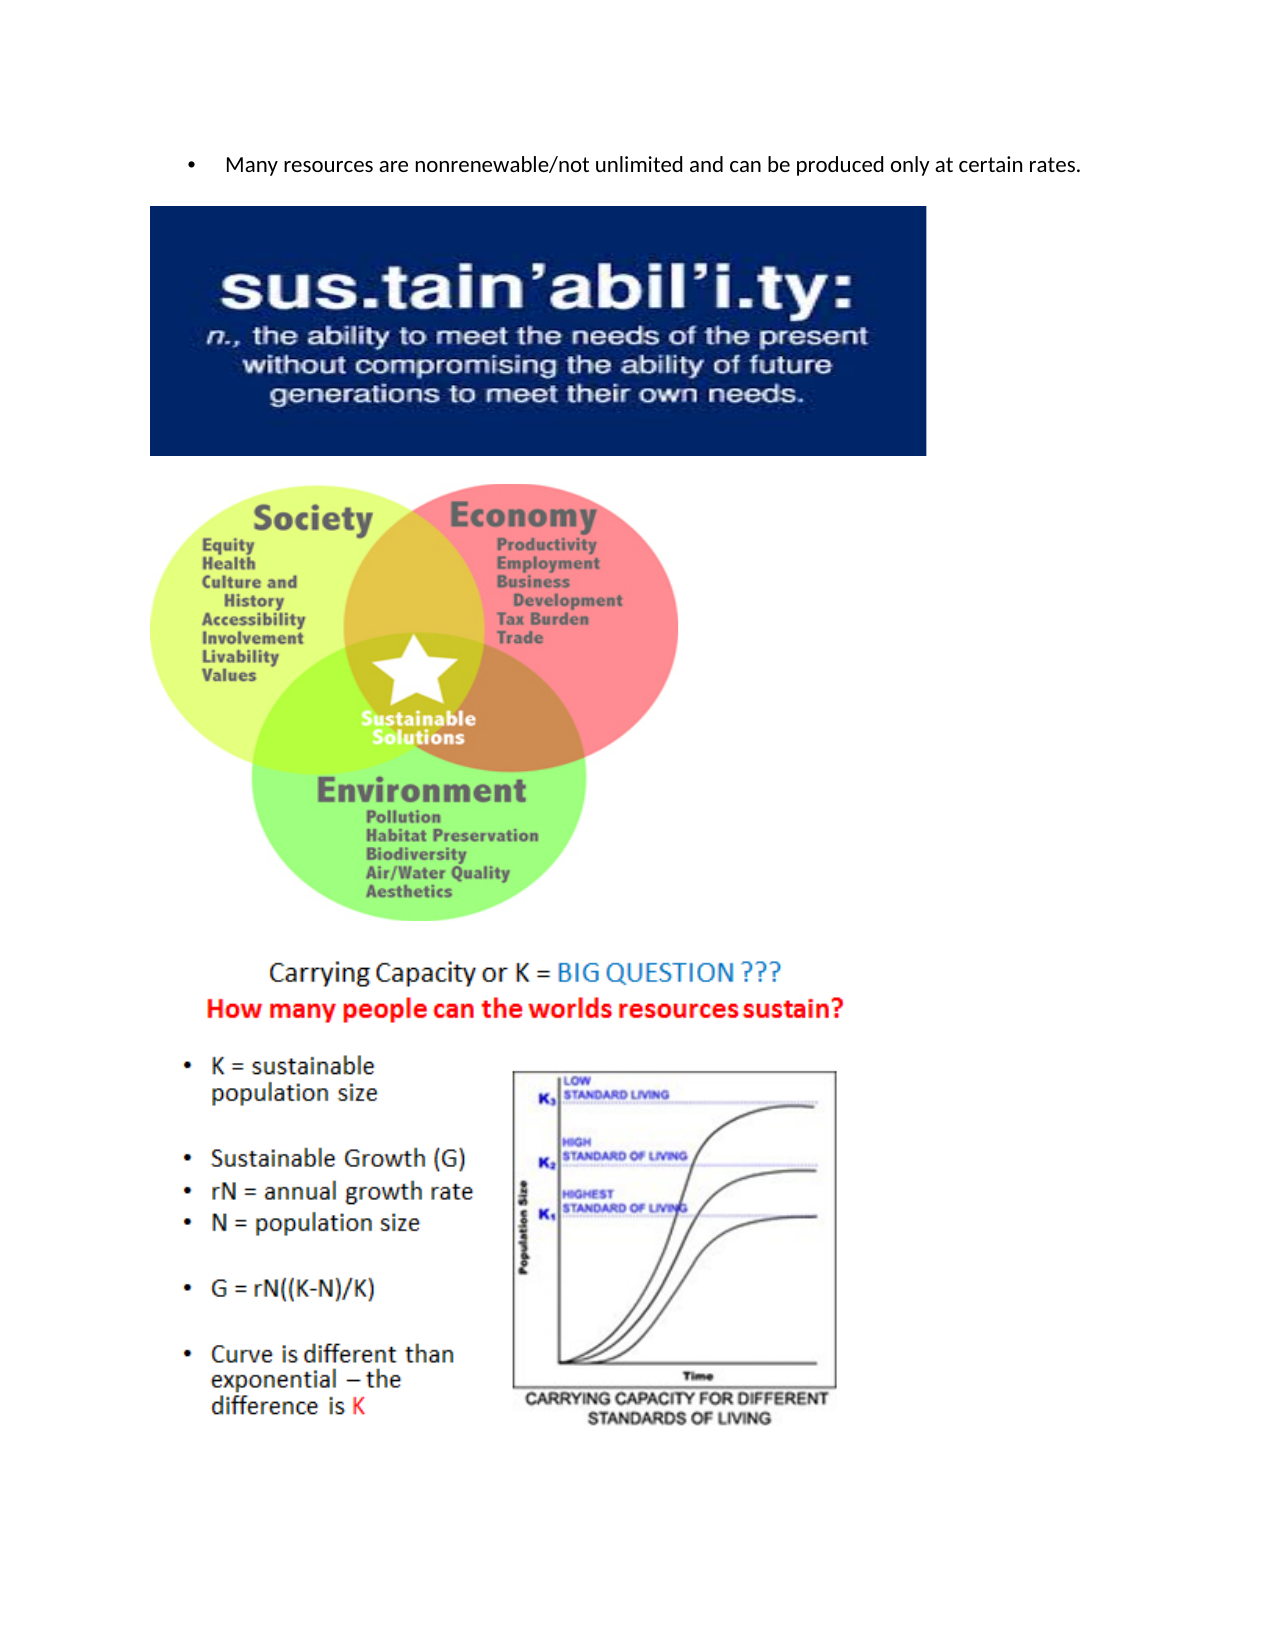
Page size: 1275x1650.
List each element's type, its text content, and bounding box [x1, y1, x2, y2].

picture [150, 206, 927, 456]
picture [150, 484, 901, 1485]
list Many resources are nonrenewable/not unlimited and can be produced only at certain rates. [187, 150, 1125, 178]
